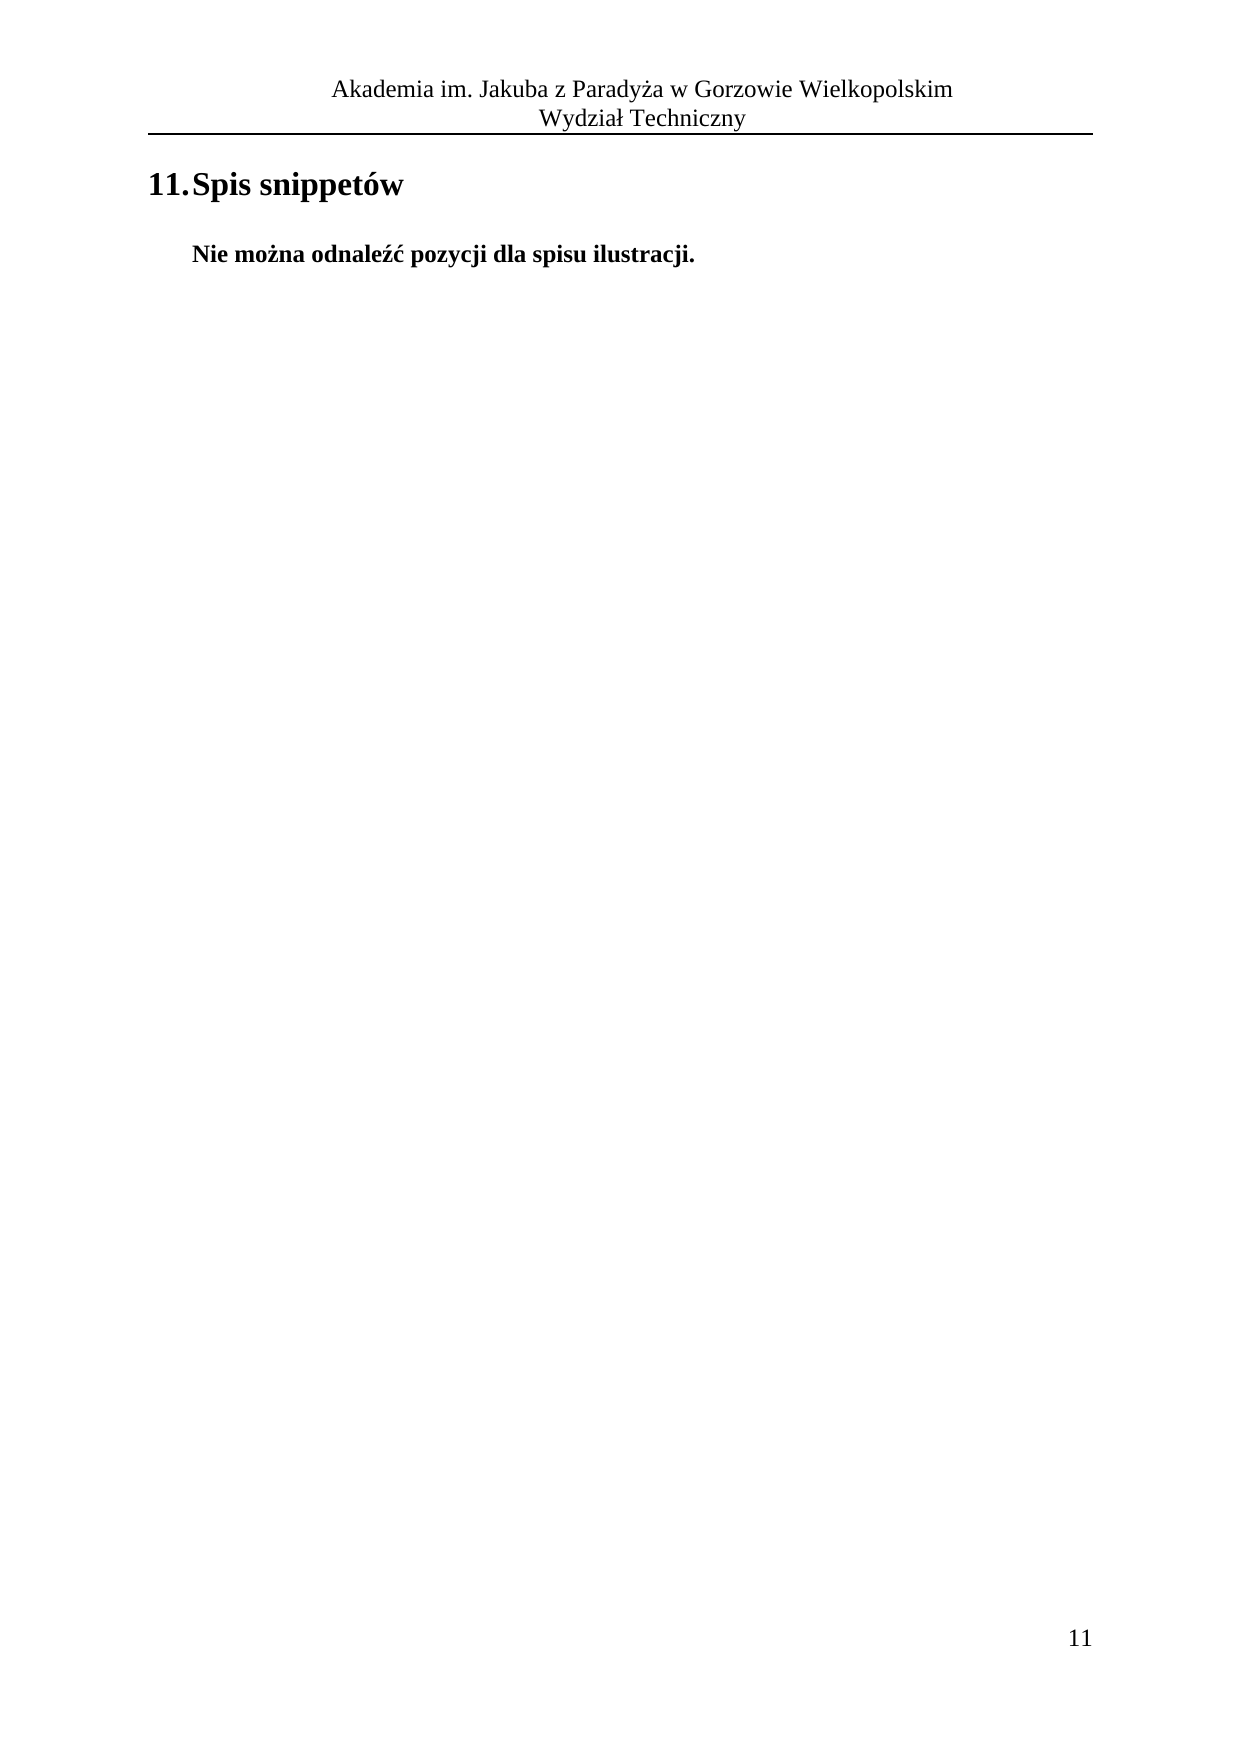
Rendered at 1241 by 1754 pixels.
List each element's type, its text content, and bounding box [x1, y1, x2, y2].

text Nie można odnaleźć pozycji dla spisu ilustracji. [148, 239, 1093, 268]
subtitle Spis snippetów [148, 164, 1093, 202]
